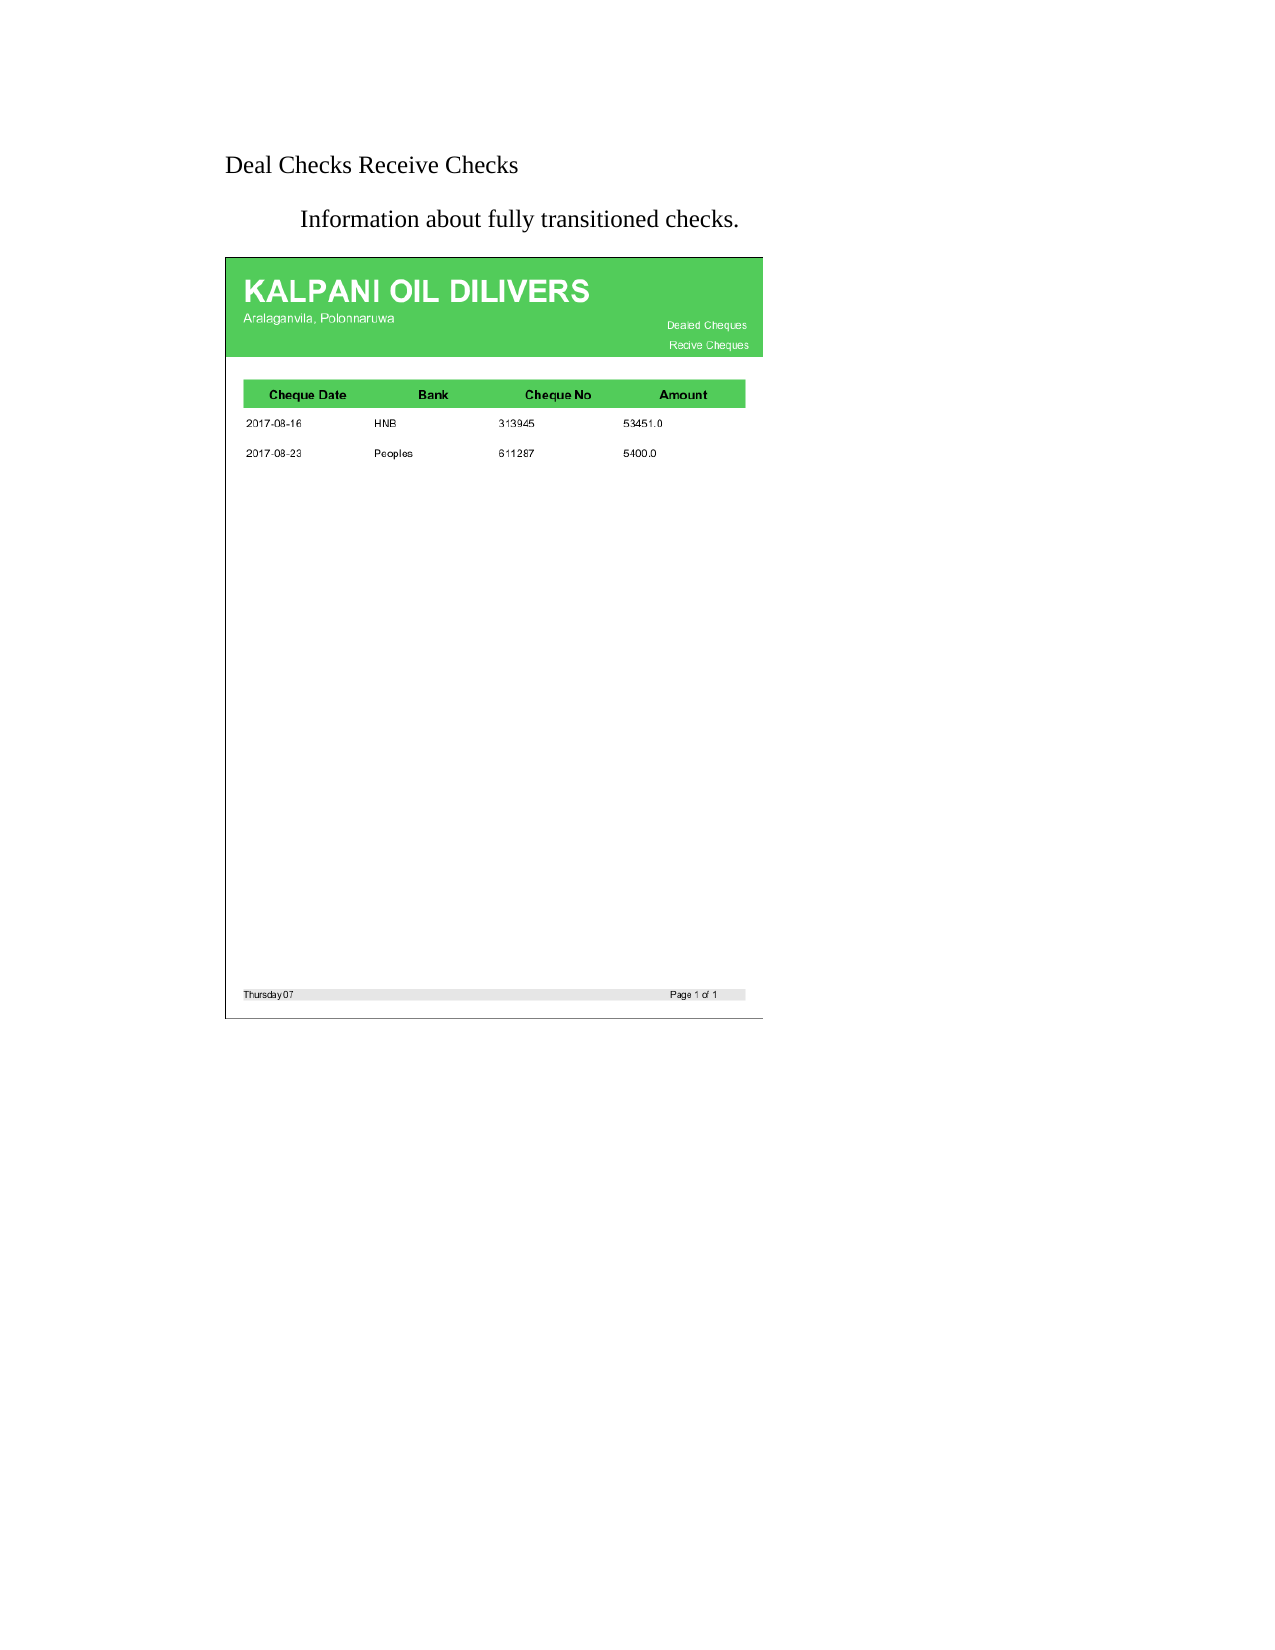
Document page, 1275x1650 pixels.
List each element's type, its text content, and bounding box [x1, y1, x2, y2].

picture [225, 257, 763, 1019]
text Deal Checks Receive Checks [225, 150, 1125, 179]
text Information about fully transitioned checks. [225, 204, 1125, 233]
